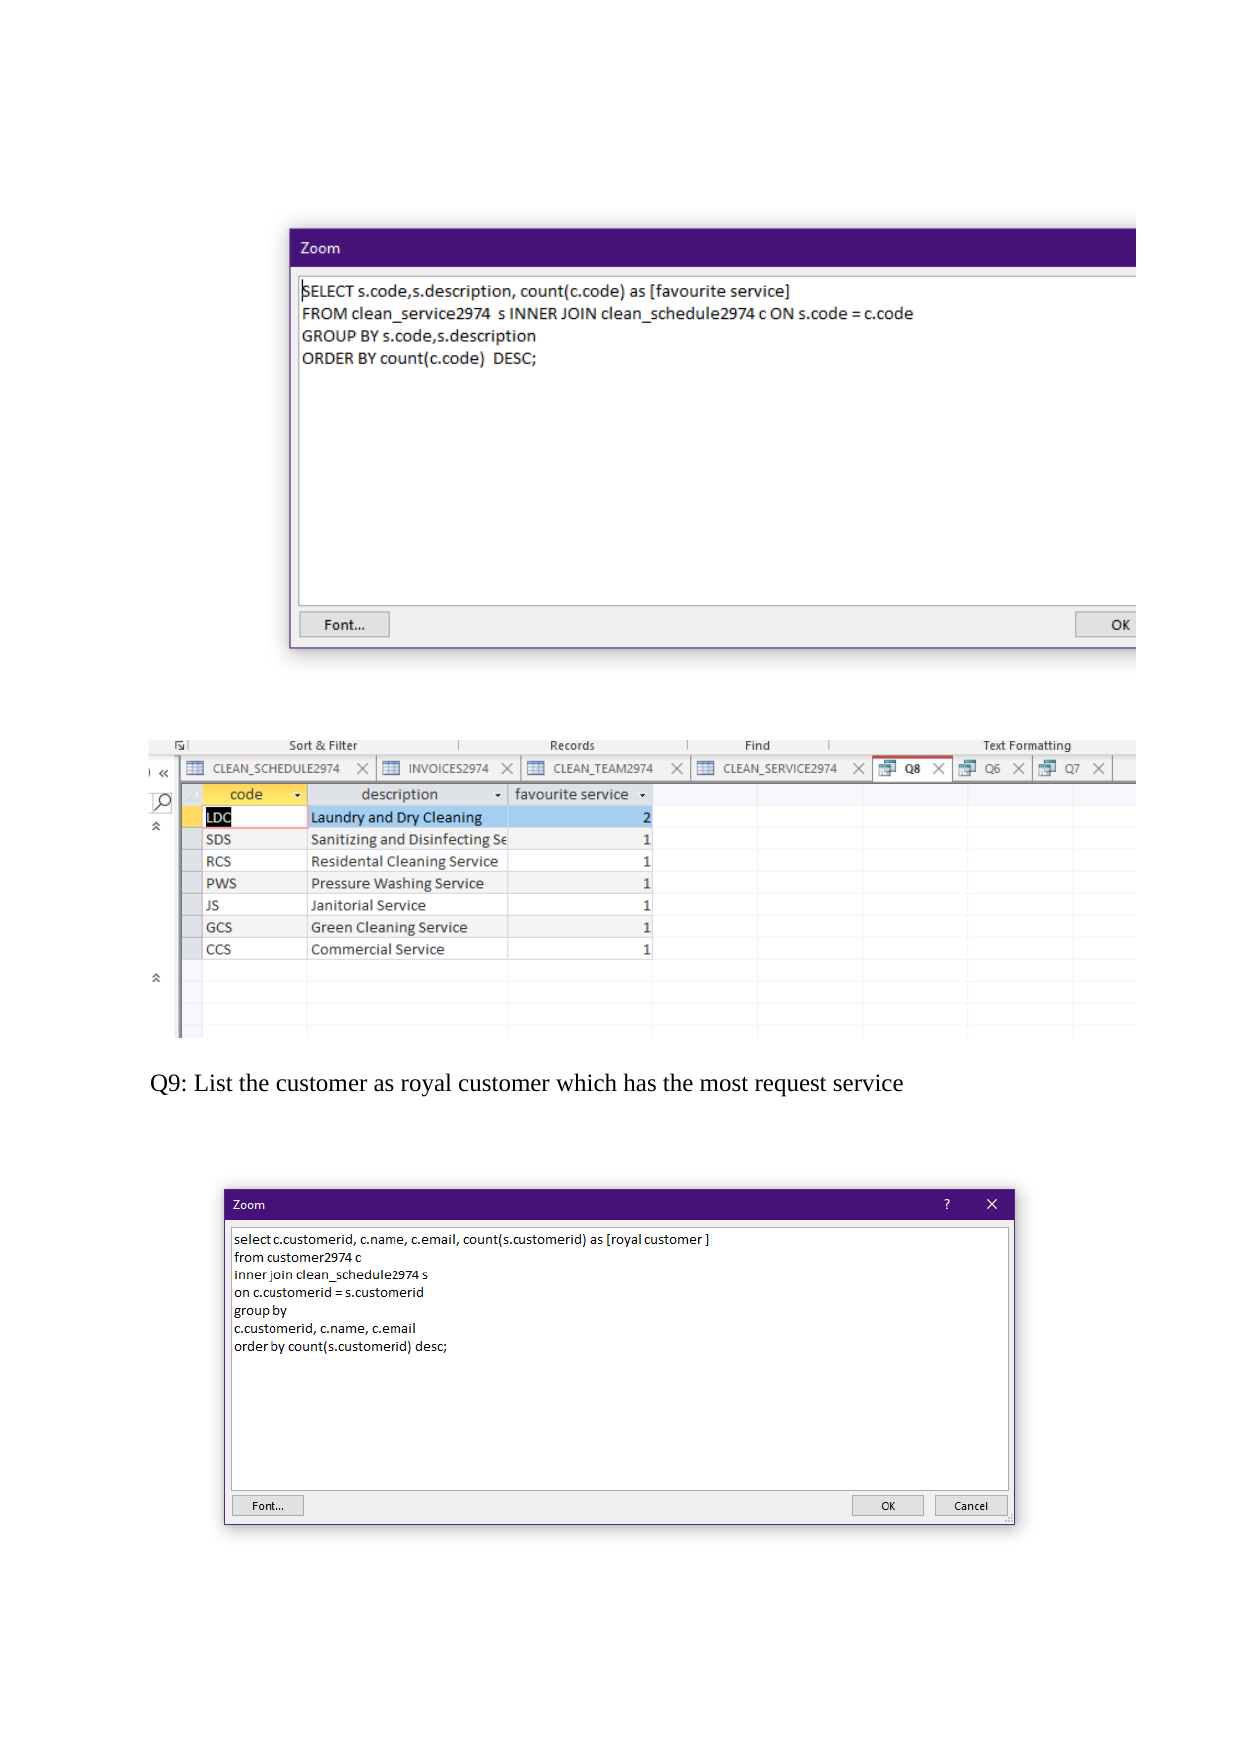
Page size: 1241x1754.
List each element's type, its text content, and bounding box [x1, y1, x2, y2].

picture [148, 1126, 1136, 1567]
picture [148, 150, 1136, 722]
text Q9: List the customer as royal customer which has the most request service [150, 1068, 1137, 1097]
picture [148, 740, 1136, 1038]
